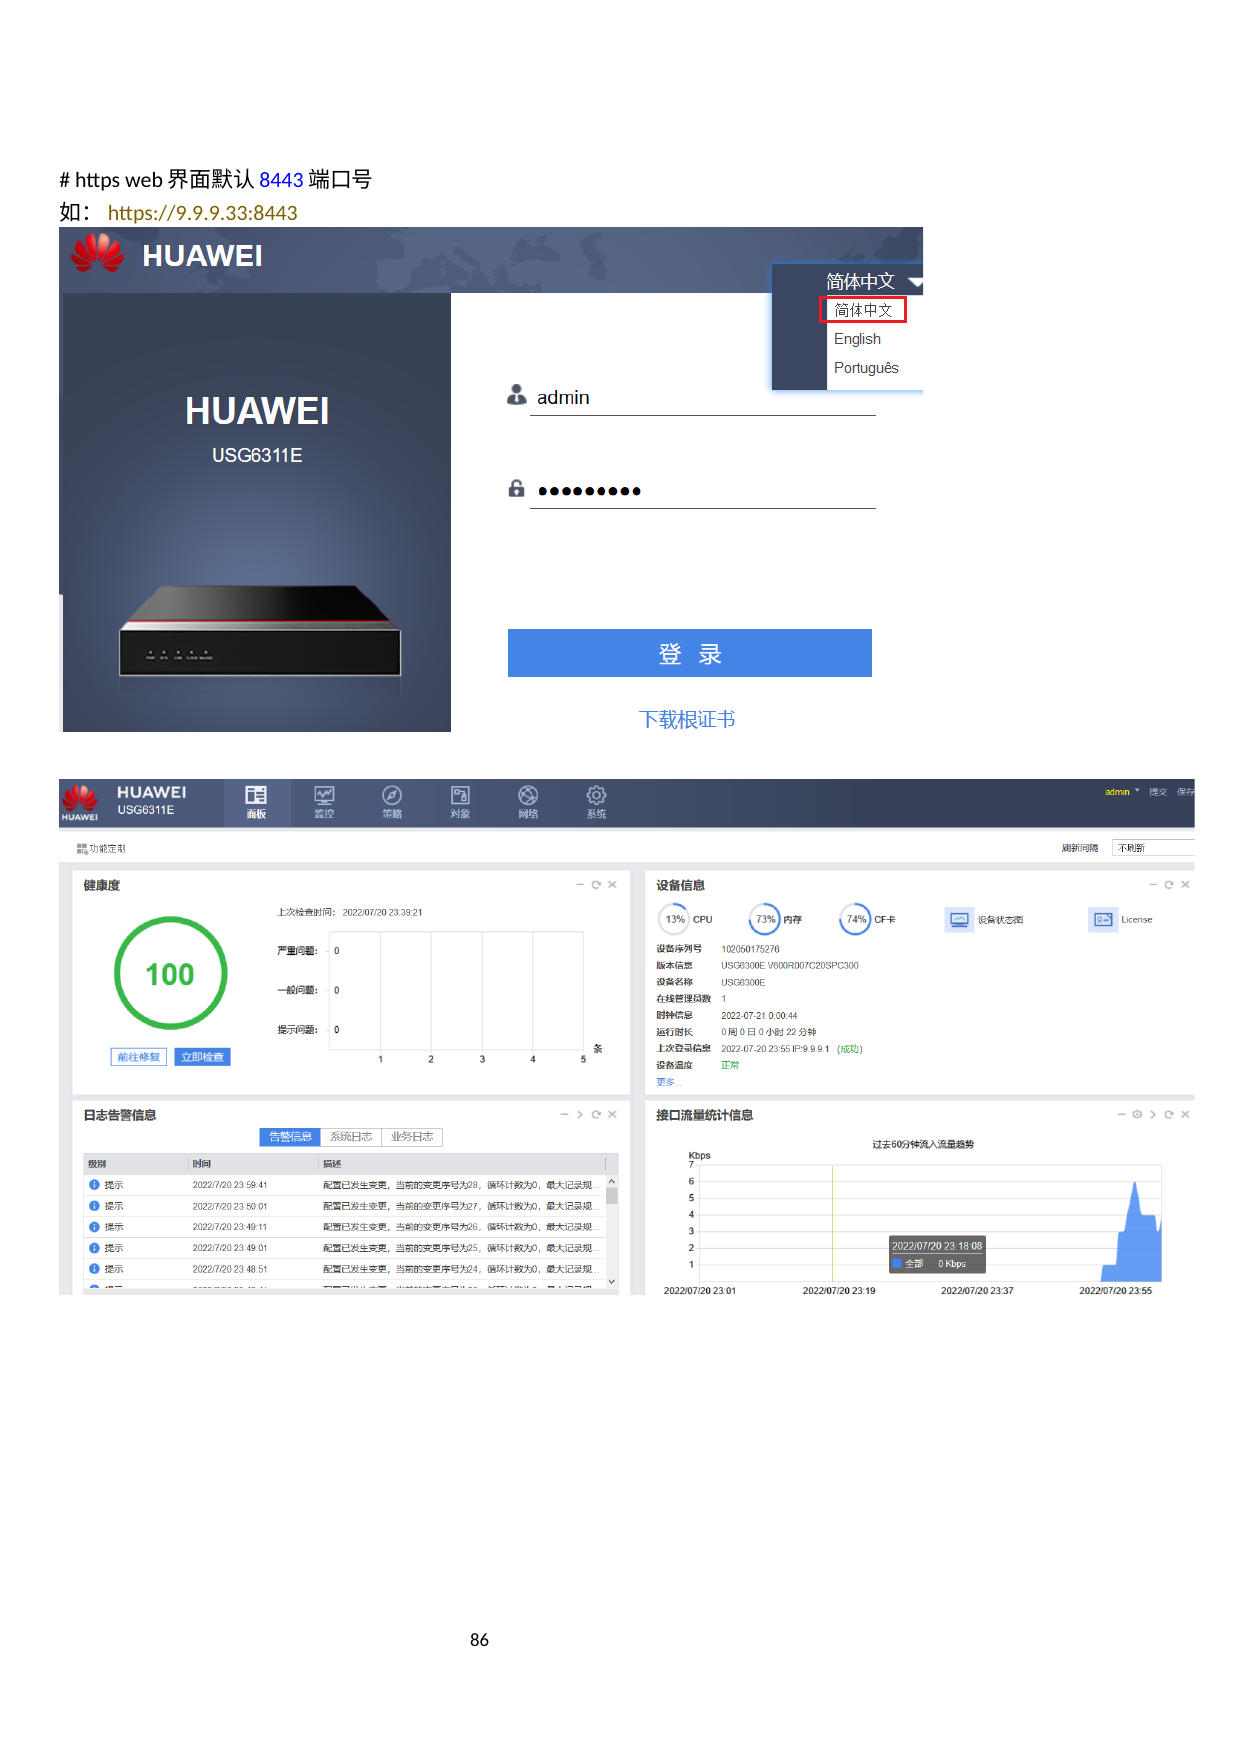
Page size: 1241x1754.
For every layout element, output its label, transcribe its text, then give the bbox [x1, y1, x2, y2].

picture [59, 227, 924, 732]
picture [59, 779, 1195, 1295]
text 如： https://9.9.9.33:8443 [59, 194, 1181, 227]
text # https web界面默认8443端口号 [59, 162, 1181, 194]
